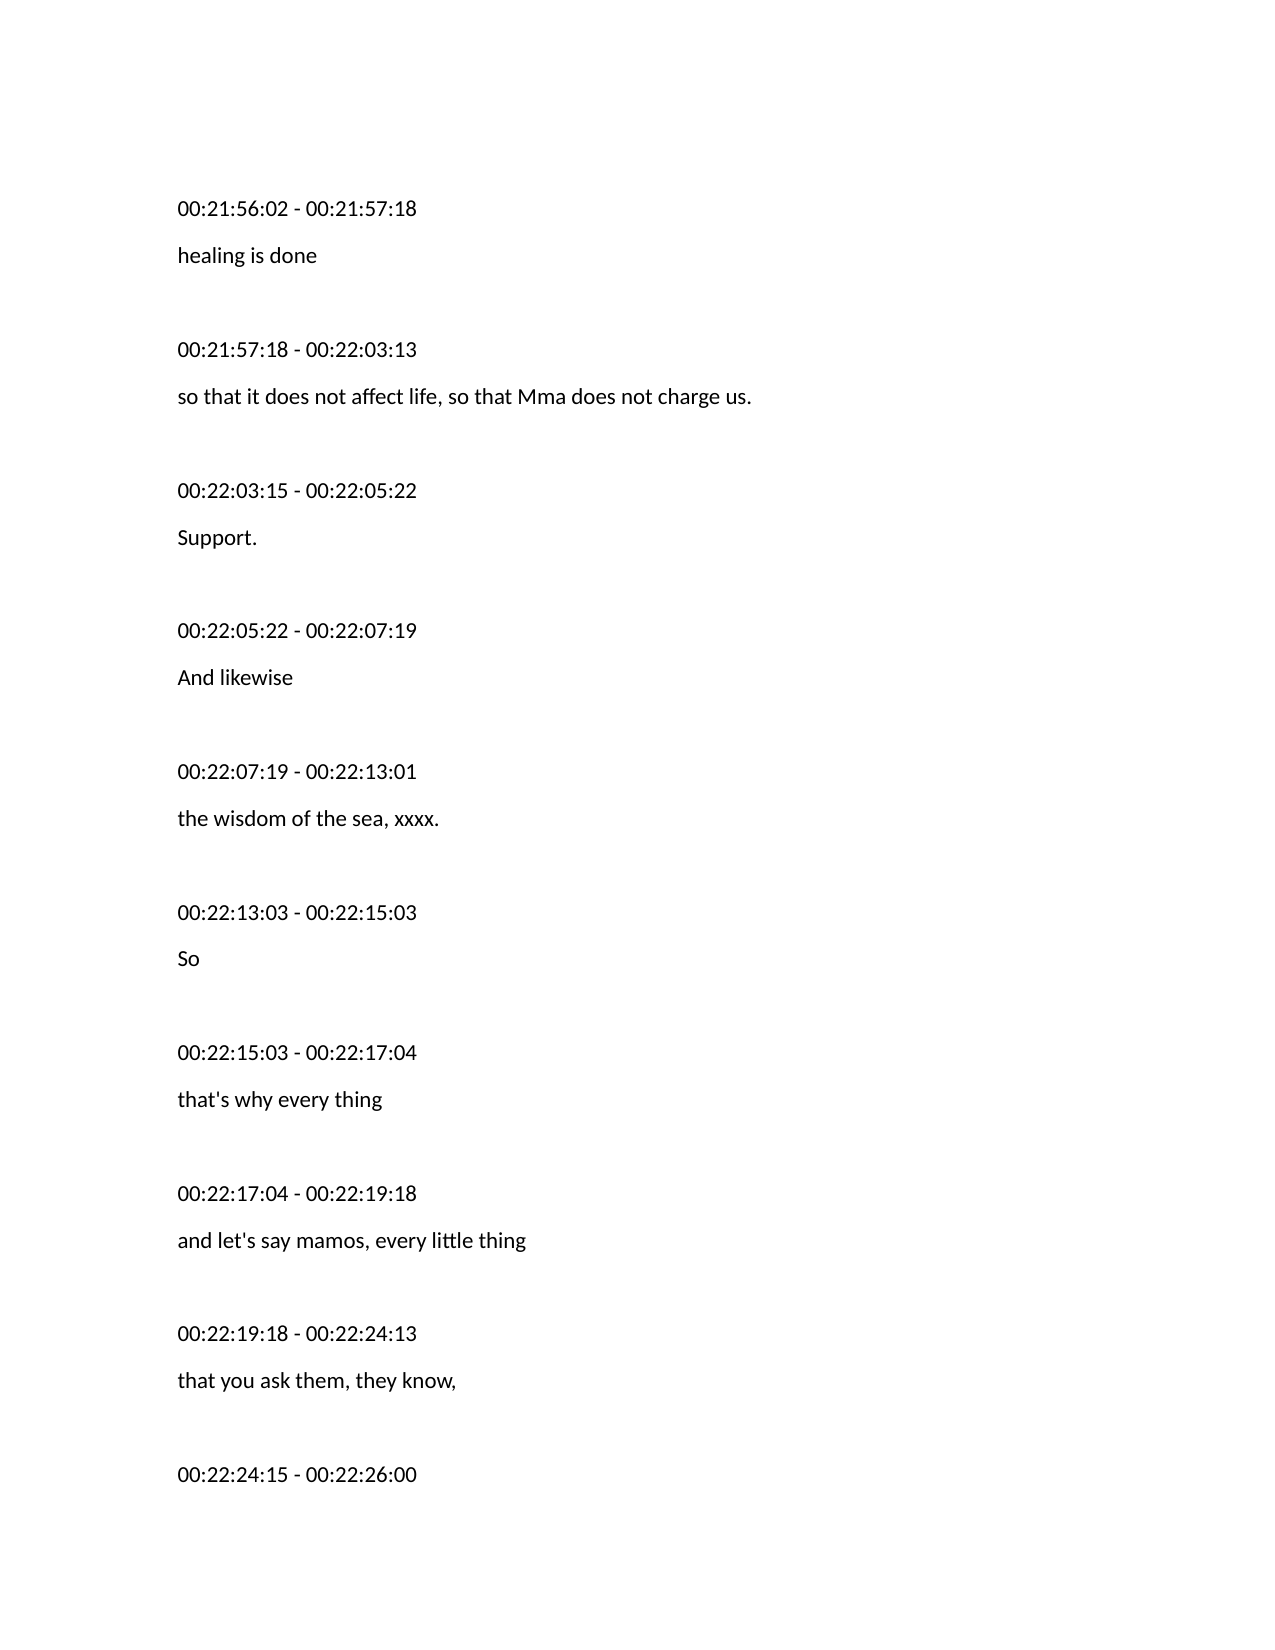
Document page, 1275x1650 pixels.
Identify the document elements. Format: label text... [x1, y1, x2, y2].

text 00:21:56:02 - 00:21:57:18 [177, 194, 1098, 222]
text Support. [177, 523, 1098, 551]
text that's why every thing [177, 1085, 1098, 1113]
text 00:22:24:15 - 00:22:26:00 [177, 1460, 1098, 1488]
text 00:22:07:19 - 00:22:13:01 [177, 757, 1098, 785]
text 00:22:13:03 - 00:22:15:03 [177, 898, 1098, 926]
text and let's say mamos, every little thing [177, 1226, 1098, 1254]
text 00:21:57:18 - 00:22:03:13 [177, 335, 1098, 363]
text so that it does not affect life, so that Mma does not charge us. [177, 382, 1098, 410]
text the wisdom of the sea, xxxx. [177, 804, 1098, 832]
text that you ask them, they know, [177, 1366, 1098, 1394]
text 00:22:05:22 - 00:22:07:19 [177, 616, 1098, 644]
text And likewise [177, 663, 1098, 691]
text 00:22:03:15 - 00:22:05:22 [177, 476, 1098, 504]
text 00:22:17:04 - 00:22:19:18 [177, 1179, 1098, 1207]
text So [177, 944, 1098, 972]
text 00:22:19:18 - 00:22:24:13 [177, 1319, 1098, 1347]
text 00:22:15:03 - 00:22:17:04 [177, 1038, 1098, 1066]
text healing is done [177, 241, 1098, 269]
